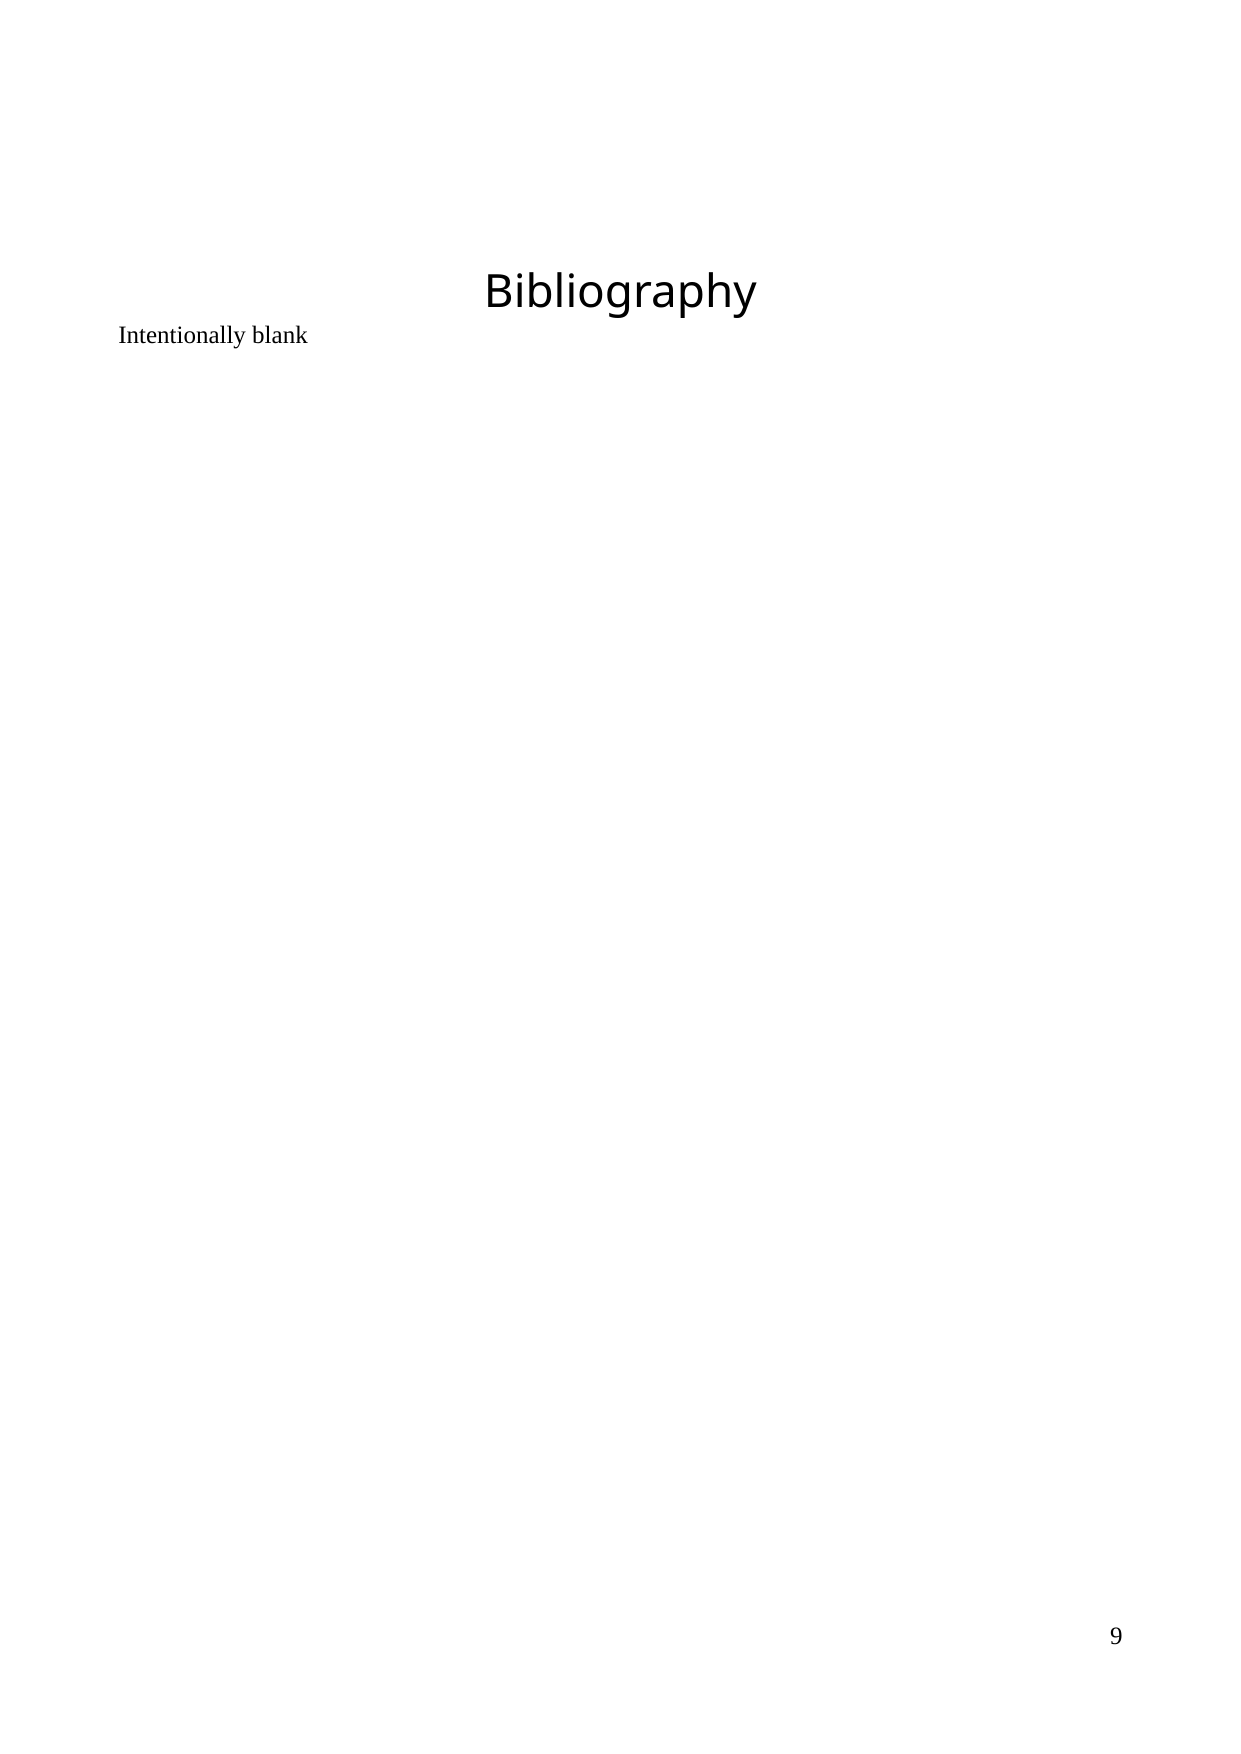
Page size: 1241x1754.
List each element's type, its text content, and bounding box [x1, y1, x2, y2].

text Intentionally blank [118, 321, 1122, 349]
text Bibliography [118, 258, 1122, 321]
